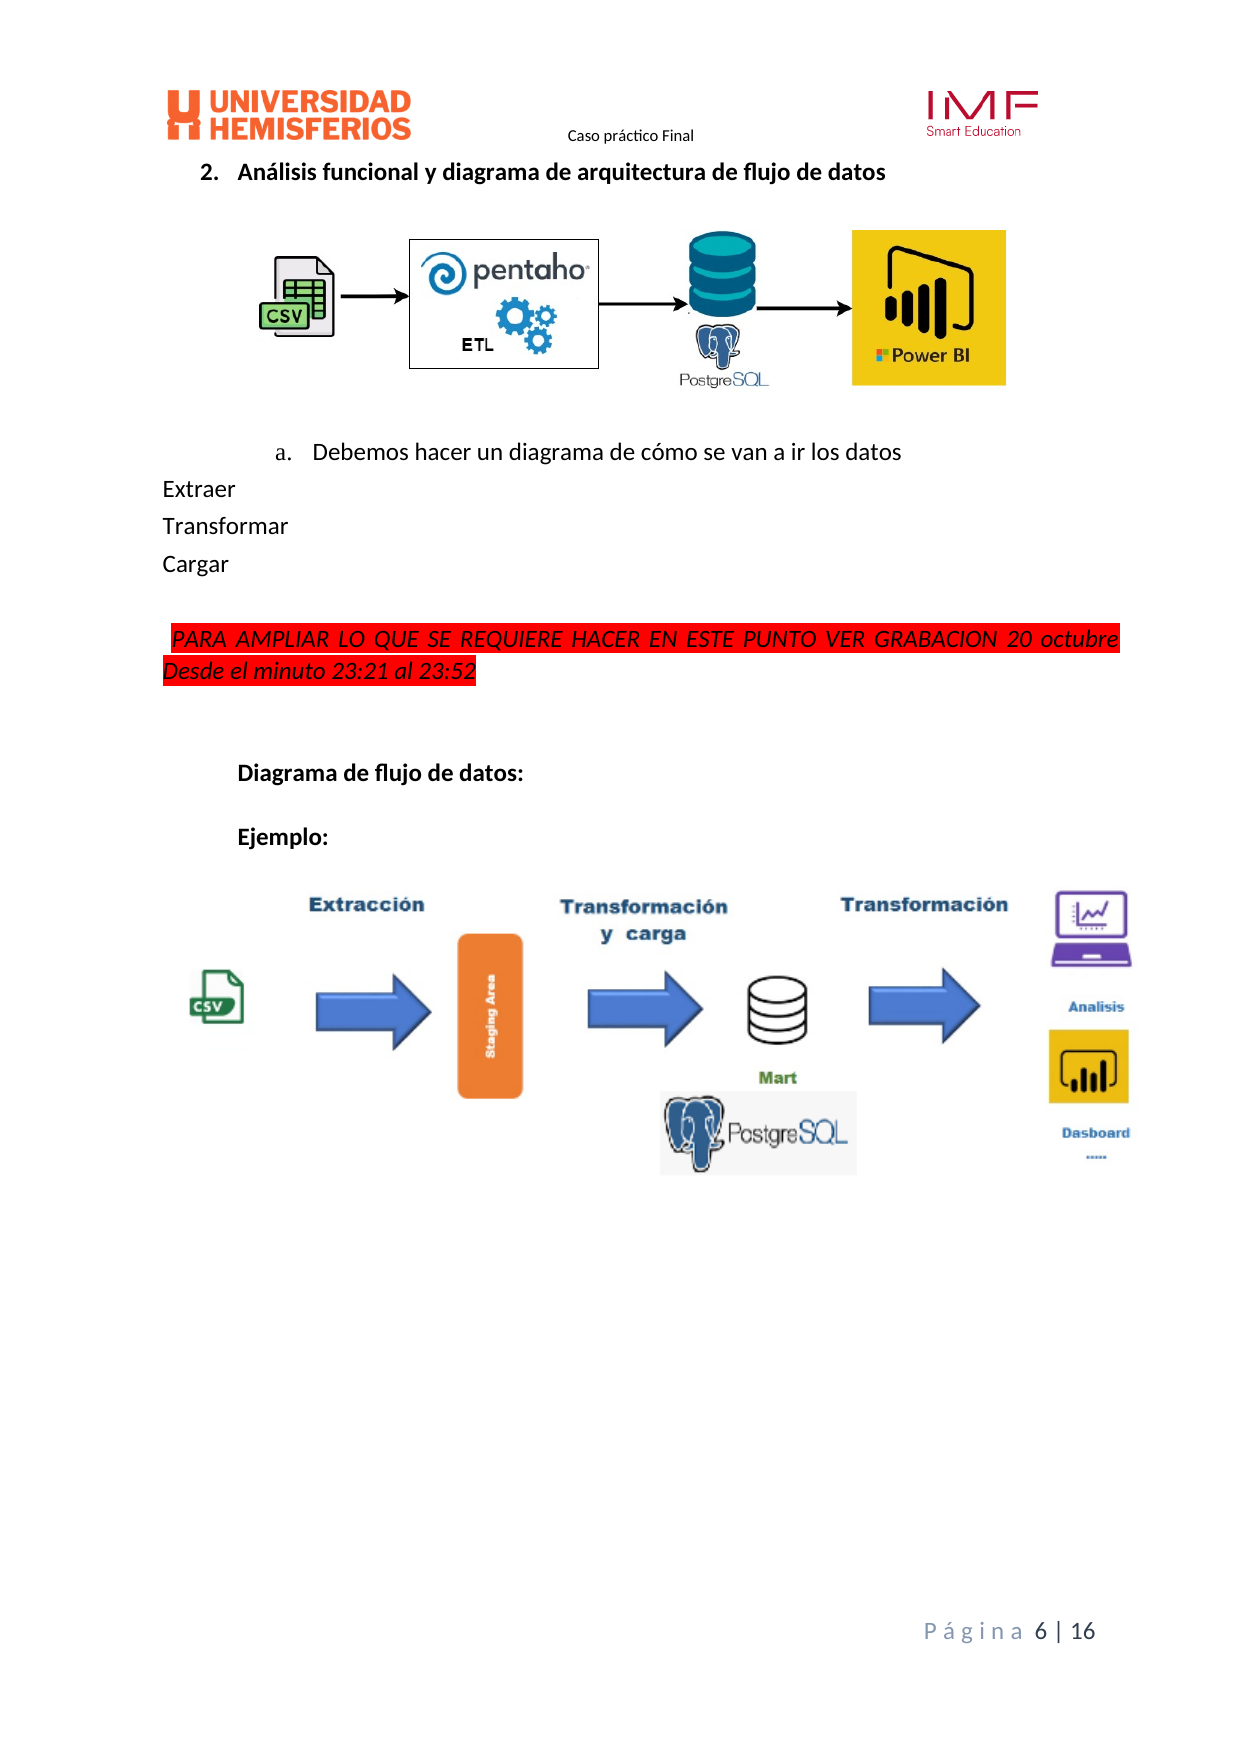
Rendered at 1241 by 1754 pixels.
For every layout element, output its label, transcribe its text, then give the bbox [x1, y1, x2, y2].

text PARA AMPLIAR LO QUE SE REQUIERE HACER EN ESTE PUNTO VER GRABACION 20 octubre Desde el minuto 23:21 al 23:52 [162, 623, 1122, 686]
list Diagrama de flujo de datos: [237, 757, 1122, 787]
list Debemos hacer un diagrama de cómo se van a ir los datos [275, 436, 1122, 466]
picture [162, 86, 413, 142]
picture [916, 78, 1049, 142]
text Transformar [162, 511, 1122, 541]
list Análisis funcional y diagrama de arquitectura de flujo de datos [200, 156, 1122, 186]
list Ejemplo: [237, 822, 1122, 852]
text Cargar [162, 548, 1122, 578]
text Extraer [162, 473, 1122, 504]
